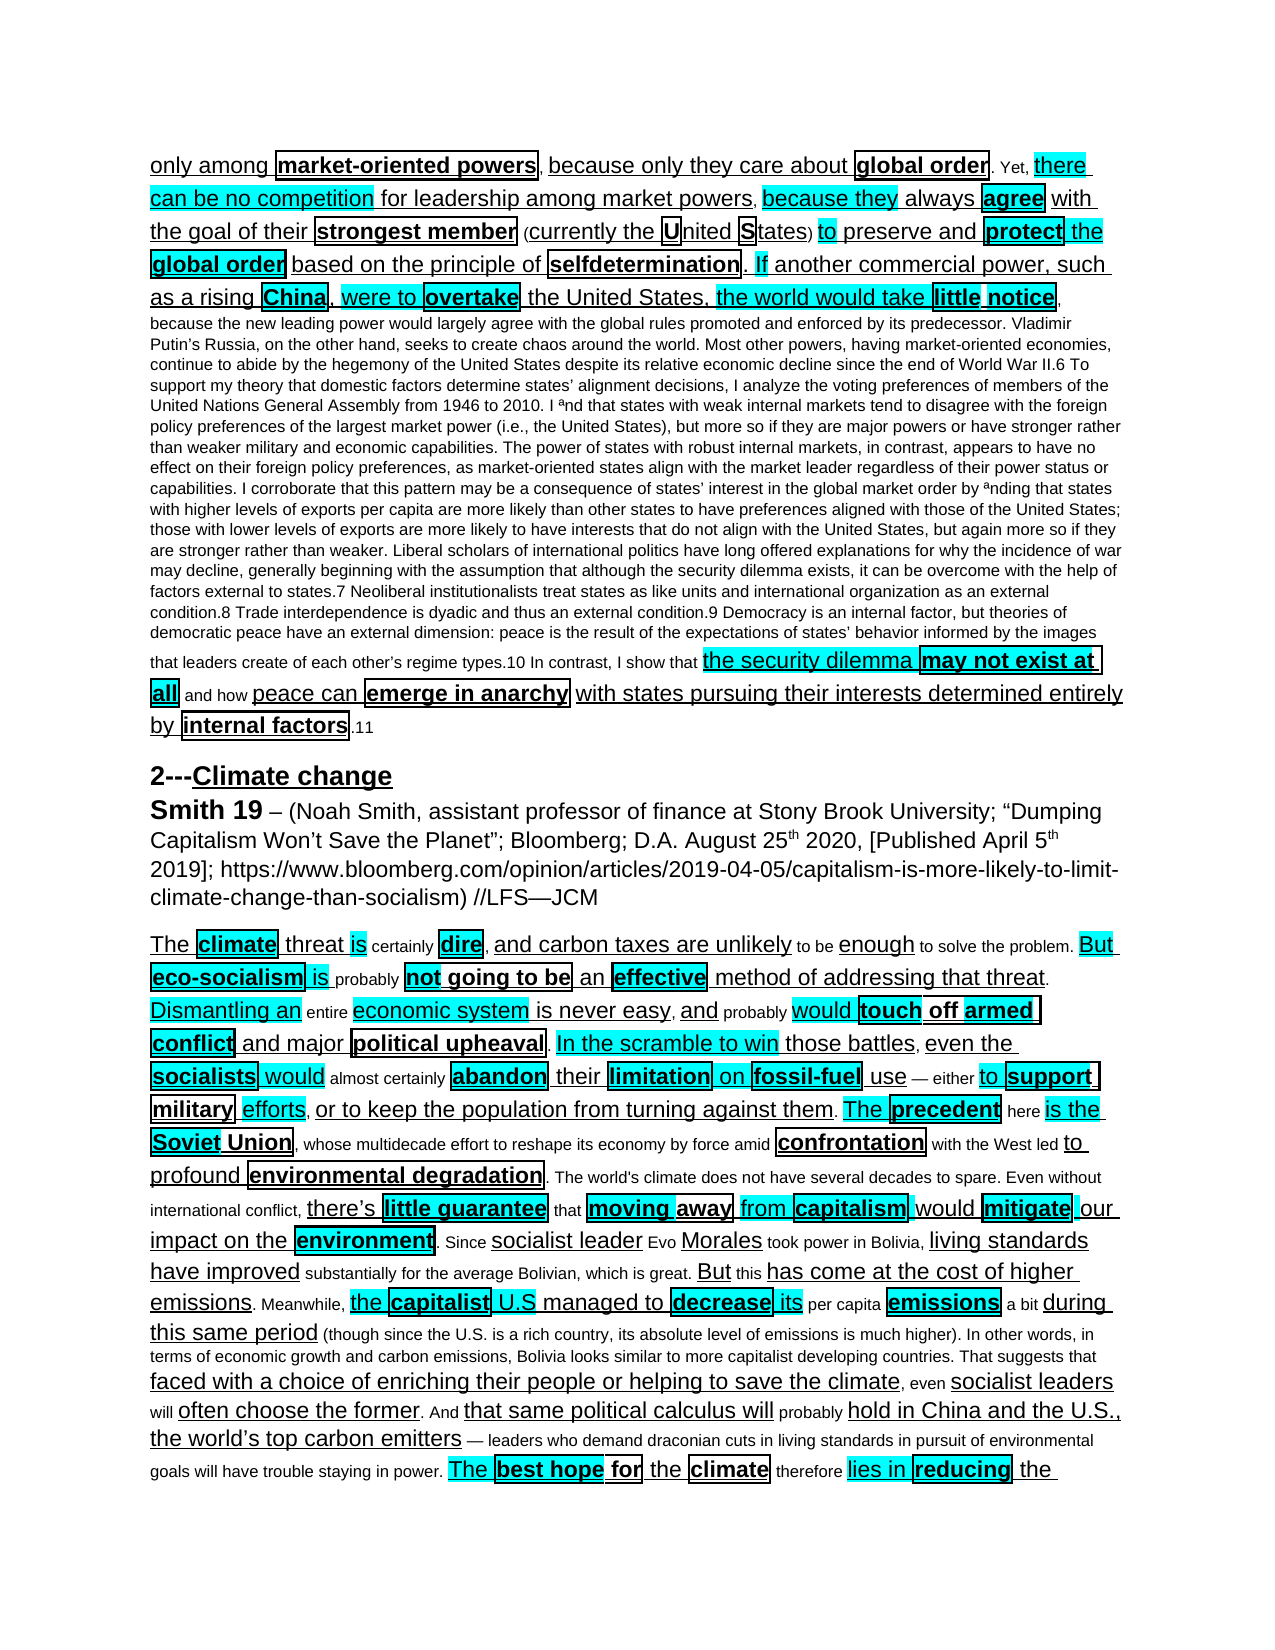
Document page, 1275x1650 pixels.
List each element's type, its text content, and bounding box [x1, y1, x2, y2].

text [150, 150, 1125, 741]
text Smith 19 – (Noah Smith, assistant professor of finance at Stony Brook University; “Dumping Capitalism Won’t Save the Planet”; Bloomberg; D.A. August 25th 2020, [Published April 5th 2019]; https://www.bloomberg.com/opinion/articles/2019-04-05/capitalism-is-more-likely-to-limit-climate-change-than-socialism) //LFS—JCM [150, 794, 1125, 910]
subtitle 2---Climate change [150, 760, 1125, 791]
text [150, 929, 1125, 1484]
